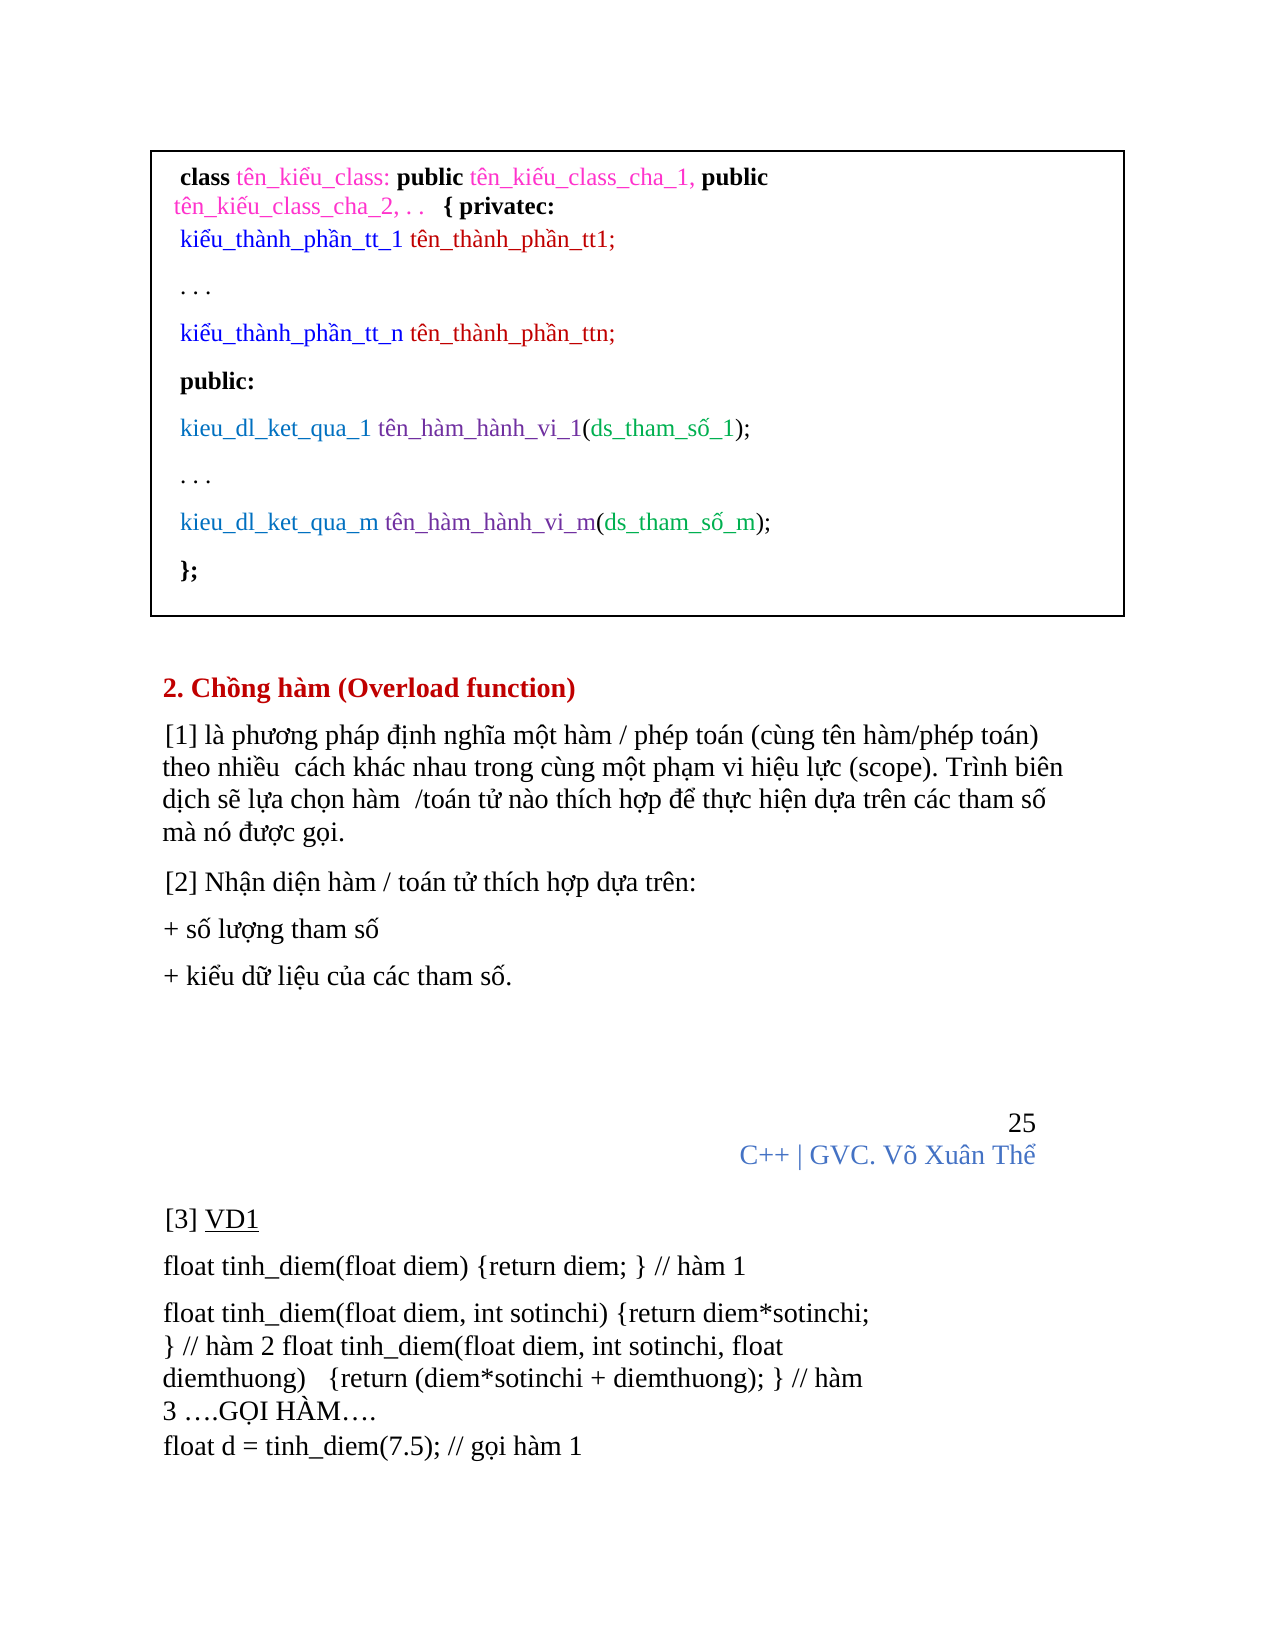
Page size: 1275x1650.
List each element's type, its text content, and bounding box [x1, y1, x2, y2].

text 2. Chồng hàm (Overload function) [163, 671, 1125, 703]
table_header class tên_kiểu_class: public tên_kiếu_class_cha_1, public tên_kiếu_class_cha_2, . . { privatec: kiểu_thành_phần_tt_1 tên_thành_phần_tt1; . . . kiểu_thành_phần_tt_n tên_thành_phần_ttn; public: kieu_dl_ket_qua_1 tên_hàm_hành_vi_1(ds_tham_số_1); . . . kieu_dl_ket_qua_m tên_hàm_hành_vi_m(ds_tham_số_m); }; [152, 152, 1123, 615]
text float d = tinh_diem(7.5); // gọi hàm 1 [163, 1429, 1125, 1461]
text + kiểu dữ liệu của các tham số. [163, 959, 1125, 991]
text + số lượng tham số [163, 912, 1125, 945]
text float tinh_diem(float diem, int sotinchi) {return diem*sotinchi; } // hàm 2 float tinh_diem(float diem, int sotinchi, float diemthuong) {return (diem*sotinchi + diemthuong); } // hàm 3 ….GỌI HÀM…. [162, 1296, 877, 1426]
text C++ | GVC. Võ Xuân Thể [150, 1138, 1043, 1171]
text float tinh_diem(float diem) {return diem; } // hàm 1 [163, 1249, 1125, 1282]
text [1] là phương pháp định nghĩa một hàm / phép toán (cùng tên hàm/phép toán) theo nhiều cách khác nhau trong cùng một phạm vi hiệu lực (scope). Trình biên dịch sẽ lựa chọn hàm /toán tử nào thích hợp để thực hiện dựa trên các tham số mà nó được gọi. [162, 718, 1066, 847]
text [2] Nhận diện hàm / toán tử thích hợp dựa trên: [165, 865, 1125, 898]
text [3] VD1 [165, 1203, 1125, 1235]
text 25 [150, 1106, 1043, 1138]
